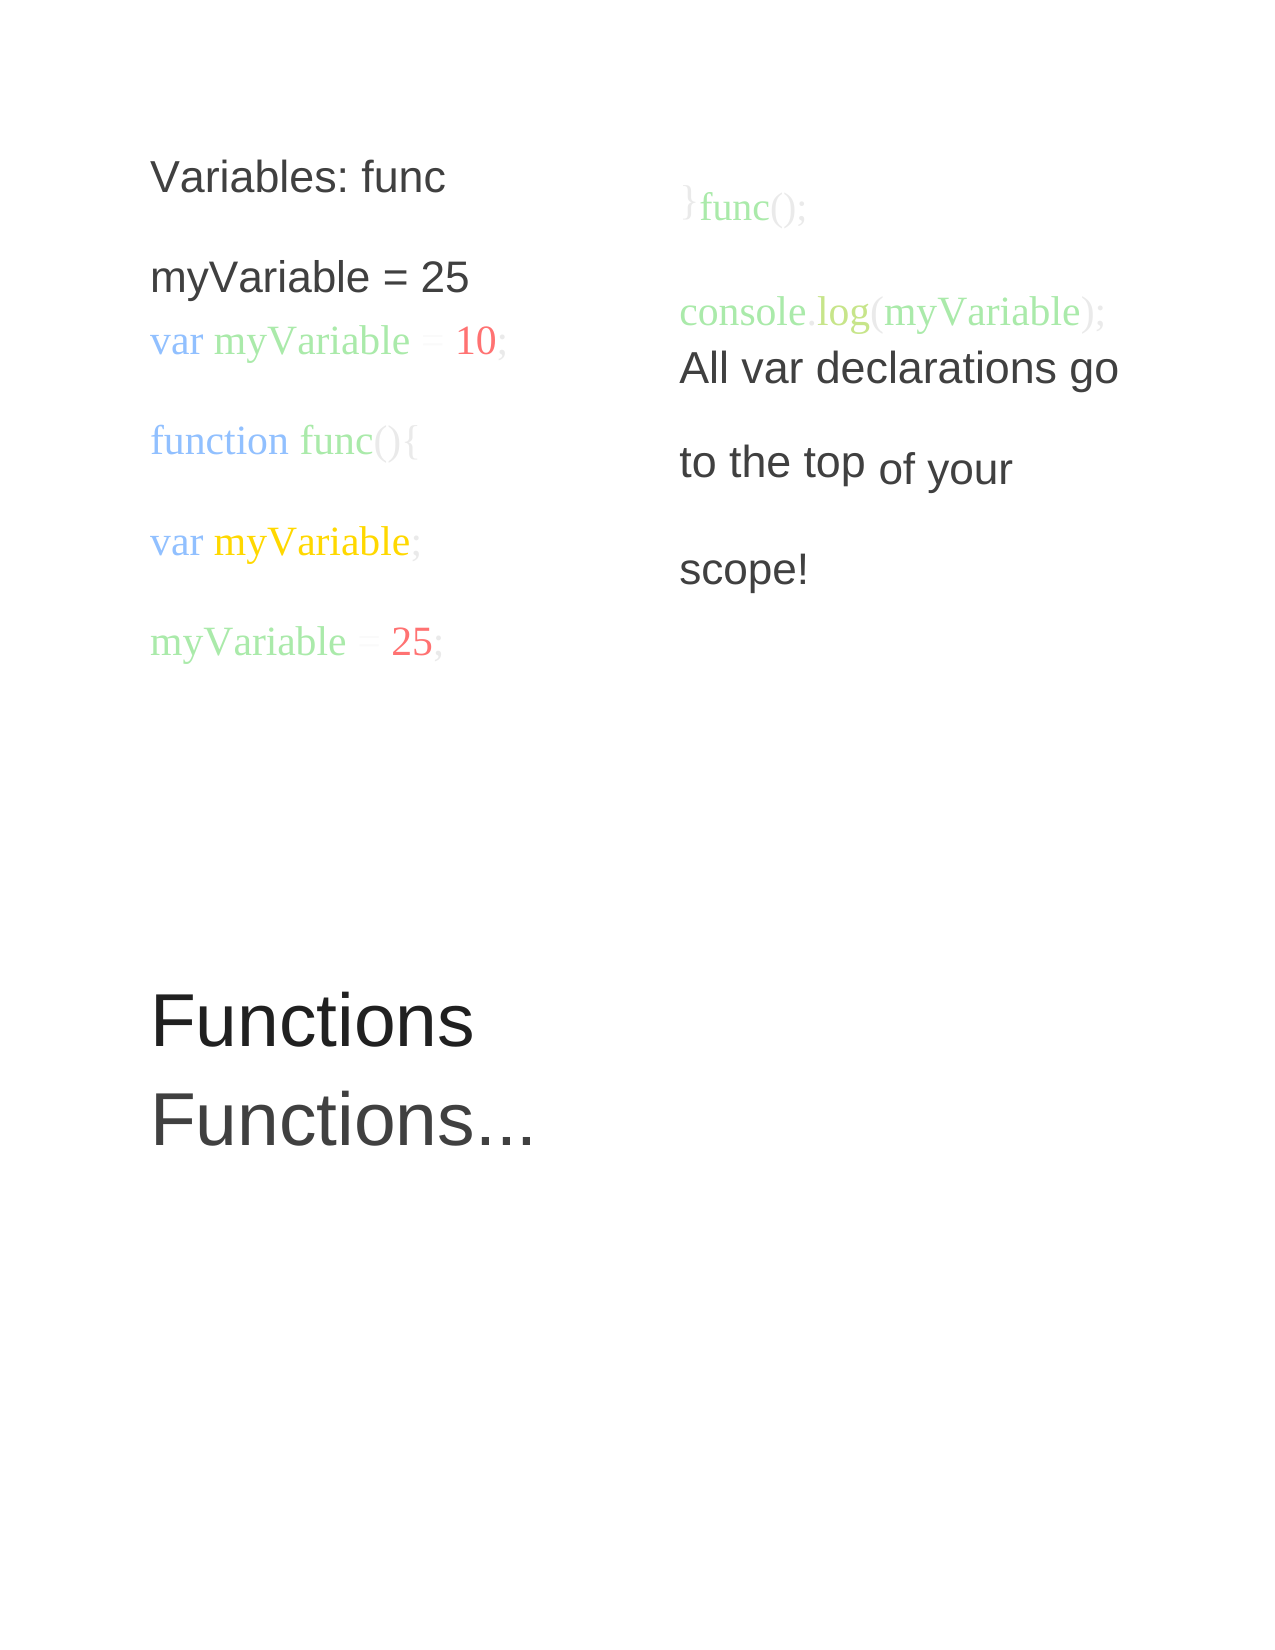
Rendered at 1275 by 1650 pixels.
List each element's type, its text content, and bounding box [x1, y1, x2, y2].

text myVariable = 25; [150, 617, 596, 665]
text console.log(myVariable); [679, 286, 1125, 334]
text Variables: func myVariable = 25 [150, 150, 596, 302]
text var myVariable; [150, 516, 596, 564]
text All var declarations go to the top of your scope! [679, 341, 1125, 594]
text Functions... [150, 1075, 1125, 1161]
text var myVariable = 10; [150, 315, 596, 363]
text }func(); [679, 150, 1125, 229]
text function func(){ [150, 416, 596, 464]
text Functions [150, 976, 1125, 1062]
